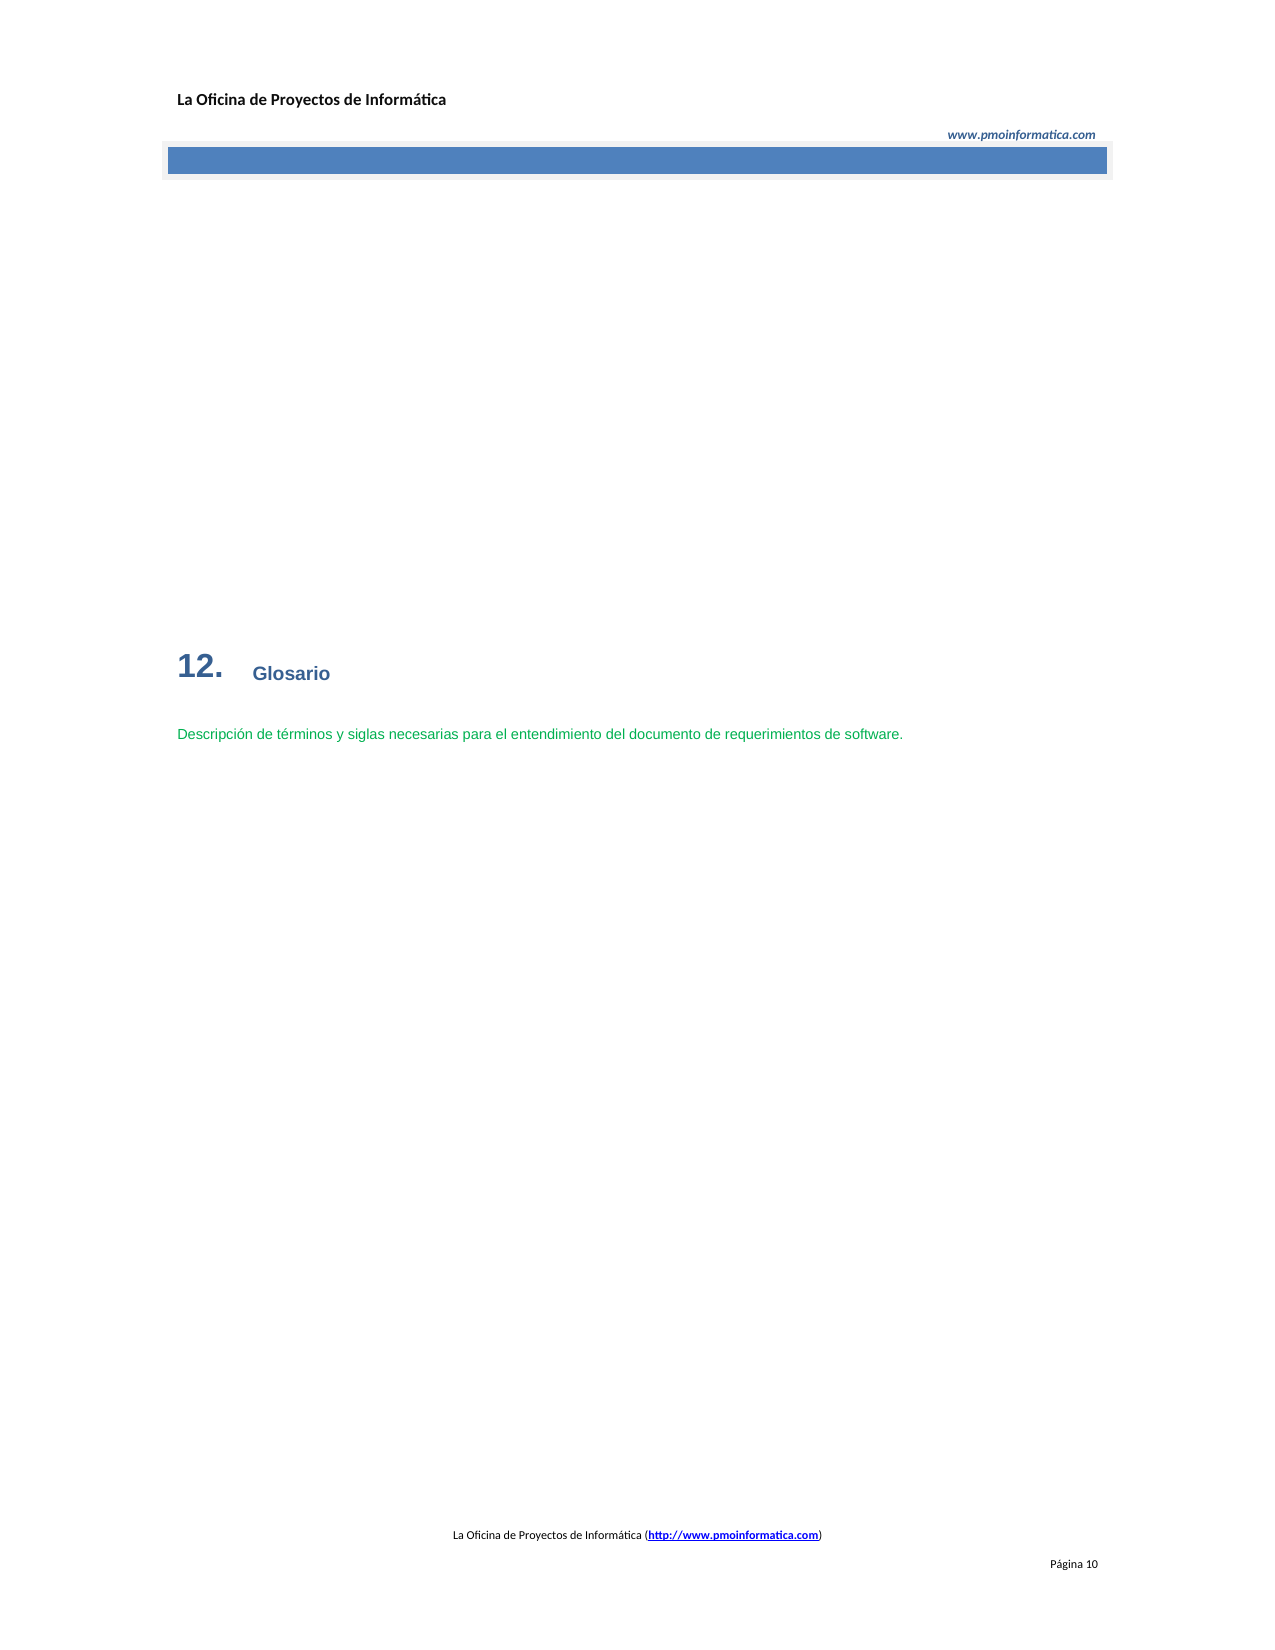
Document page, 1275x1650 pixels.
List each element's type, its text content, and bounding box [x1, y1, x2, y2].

text Descripción de términos y siglas necesarias para el entendimiento del documento de requerimientos de software. [177, 713, 1098, 742]
list Glosario [177, 646, 1098, 684]
